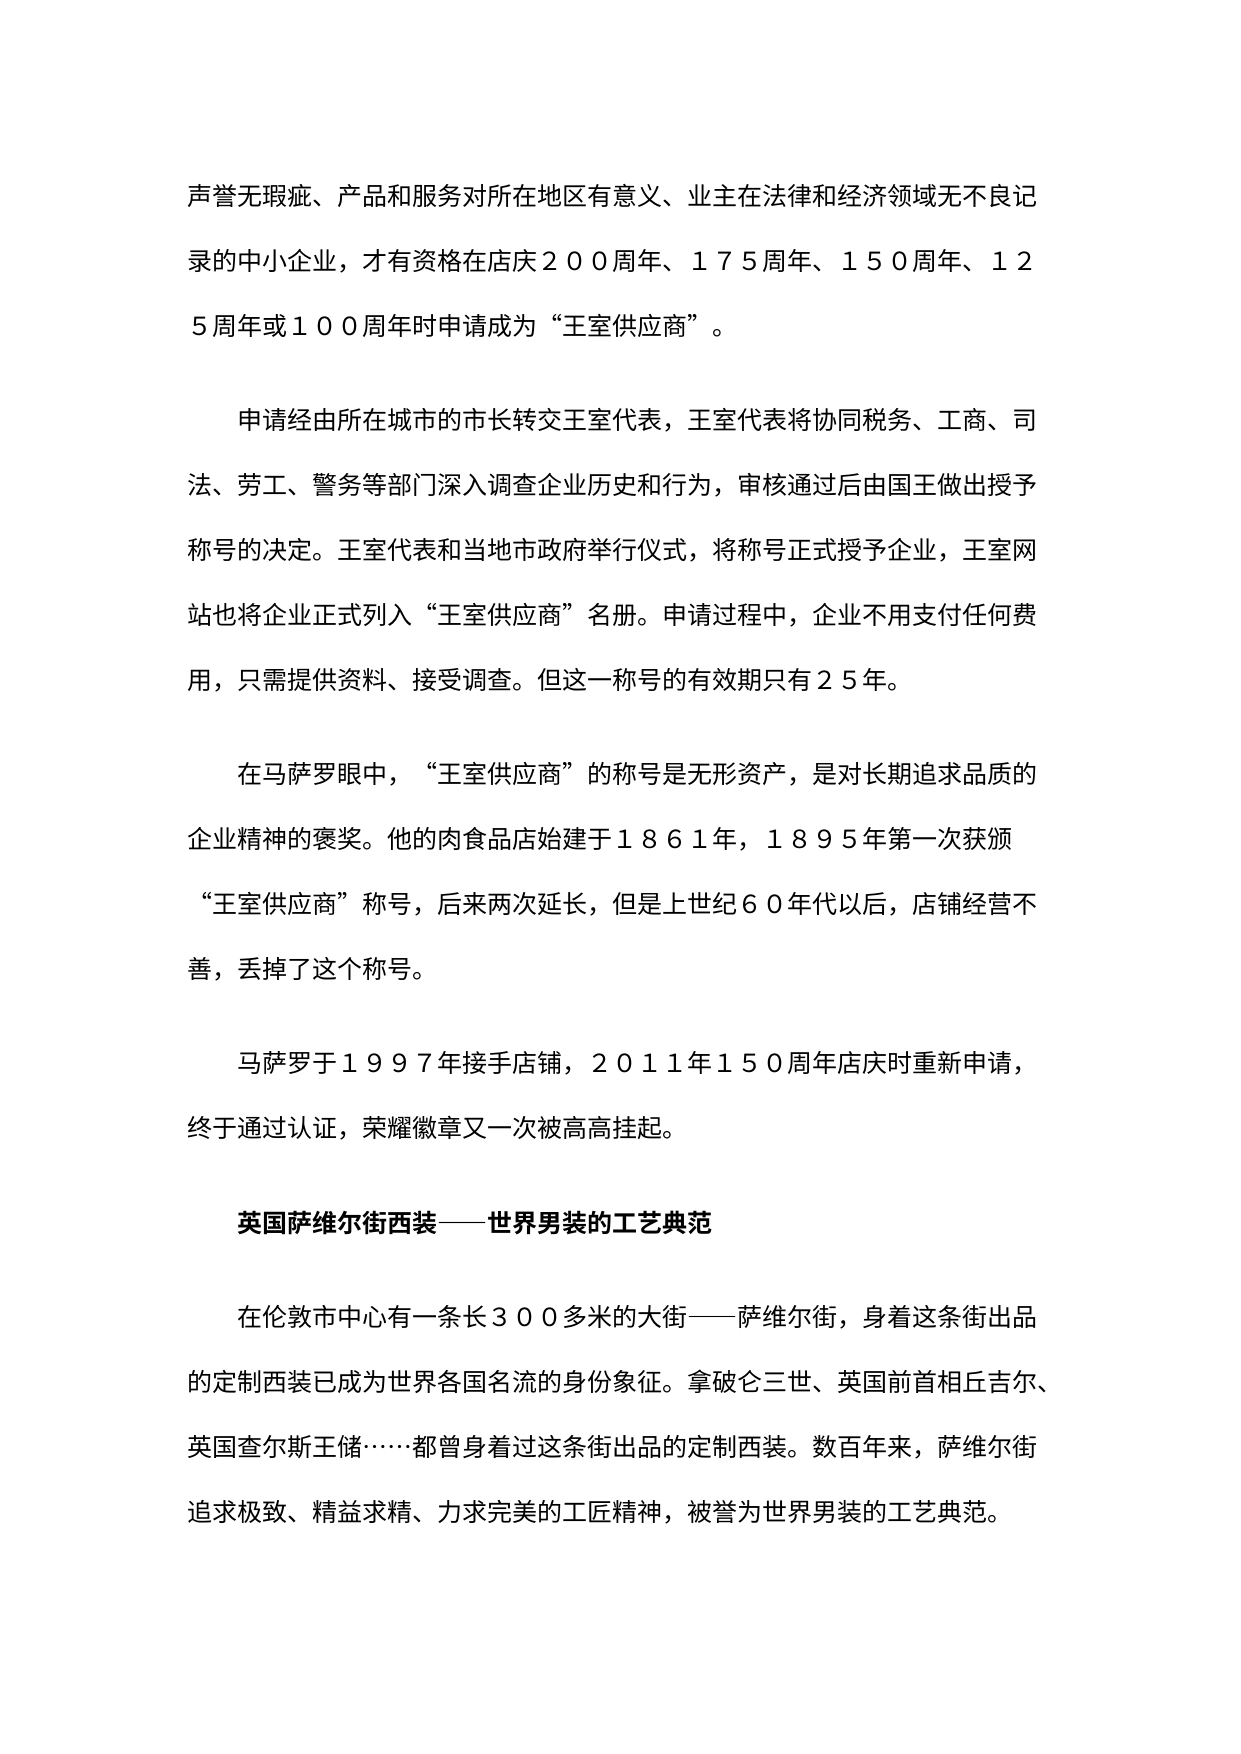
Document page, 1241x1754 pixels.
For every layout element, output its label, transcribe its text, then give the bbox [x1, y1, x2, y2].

text 在伦敦市中心有一条长３００多米的大街——萨维尔街，身着这条街出品的定制西装已成为世界各国名流的身份象征。拿破仑三世、英国前首相丘吉尔、英国查尔斯王储……都曾身着过这条街出品的定制西装。数百年来，萨维尔街追求极致、精益求精、力求完美的工匠精神，被誉为世界男装的工艺典范。 [187, 1283, 1053, 1543]
text 在马萨罗眼中，“王室供应商”的称号是无形资产，是对长期追求品质的企业精神的褒奖。他的肉食品店始建于１８６１年，１８９５年第一次获颁“王室供应商”称号，后来两次延长，但是上世纪６０年代以后，店铺经营不善，丢掉了这个称号。 [187, 740, 1053, 1000]
text 申请经由所在城市的市长转交王室代表，王室代表将协同税务、工商、司法、劳工、警务等部门深入调查企业历史和行为，审核通过后由国王做出授予称号的决定。王室代表和当地市政府举行仪式，将称号正式授予企业，王室网站也将企业正式列入“王室供应商”名册。申请过程中，企业不用支付任何费用，只需提供资料、接受调查。但这一称号的有效期只有２５年。 [187, 386, 1053, 711]
text 英国萨维尔街西装——世界男装的工艺典范 [187, 1189, 1053, 1254]
text 马萨罗于１９９７年接手店铺，２０１１年１５０周年店庆时重新申请，终于通过认证，荣耀徽章又一次被高高挂起。 [187, 1029, 1053, 1159]
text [187, 162, 1053, 357]
